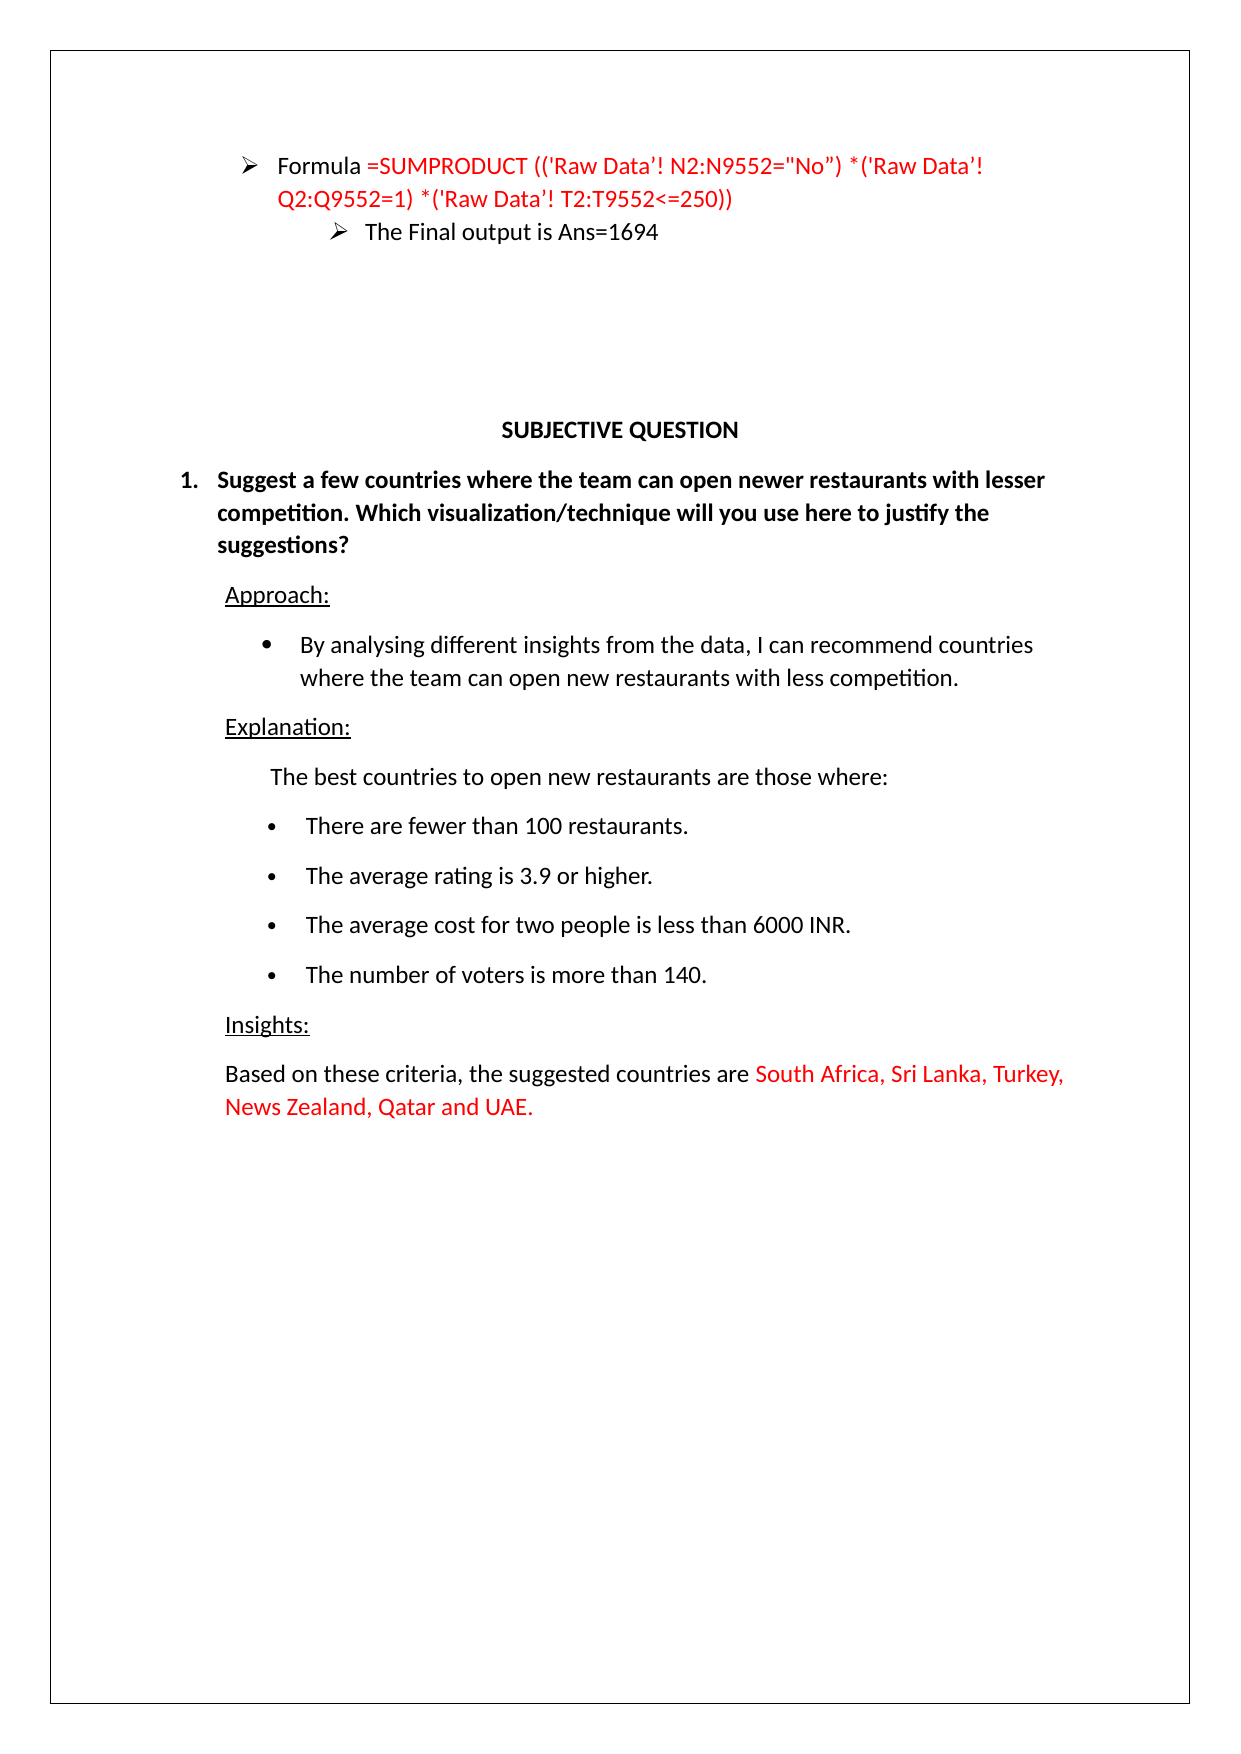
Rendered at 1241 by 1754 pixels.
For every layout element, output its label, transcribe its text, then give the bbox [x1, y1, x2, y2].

text Explanation: [225, 711, 1090, 742]
list By analysing different insights from the data, I can recommend countries where the team can open new restaurants with less competition. [262, 629, 1090, 692]
list The Final output is Ans=1694 [327, 216, 1090, 246]
text The best countries to open new restaurants are those where: [225, 761, 1090, 791]
list There are fewer than 100 restaurants. [268, 810, 1090, 841]
text Approach: [225, 579, 1090, 610]
text Insights: [225, 1009, 1090, 1039]
list The average cost for two people is less than 6000 INR. [268, 909, 1090, 940]
text Based on these criteria, the suggested countries are South Africa, Sri Lanka, Turkey, News Zealand, Qatar and UAE. [225, 1058, 1090, 1122]
list Suggest a few countries where the team can open newer restaurants with lesser competition. Which visualization/technique will you use here to justify the suggestions? [179, 464, 1090, 560]
list The average rating is 3.9 or higher. [268, 860, 1090, 891]
text SUBJECTIVE QUESTION [150, 414, 1090, 445]
list Formula =SUMPRODUCT (('Raw Data’! N2:N9552="No”) *('Raw Data’! Q2:Q9552=1) *('Raw Data’! T2:T9552<=250)) [240, 150, 1090, 213]
list The number of voters is more than 140. [268, 959, 1090, 990]
